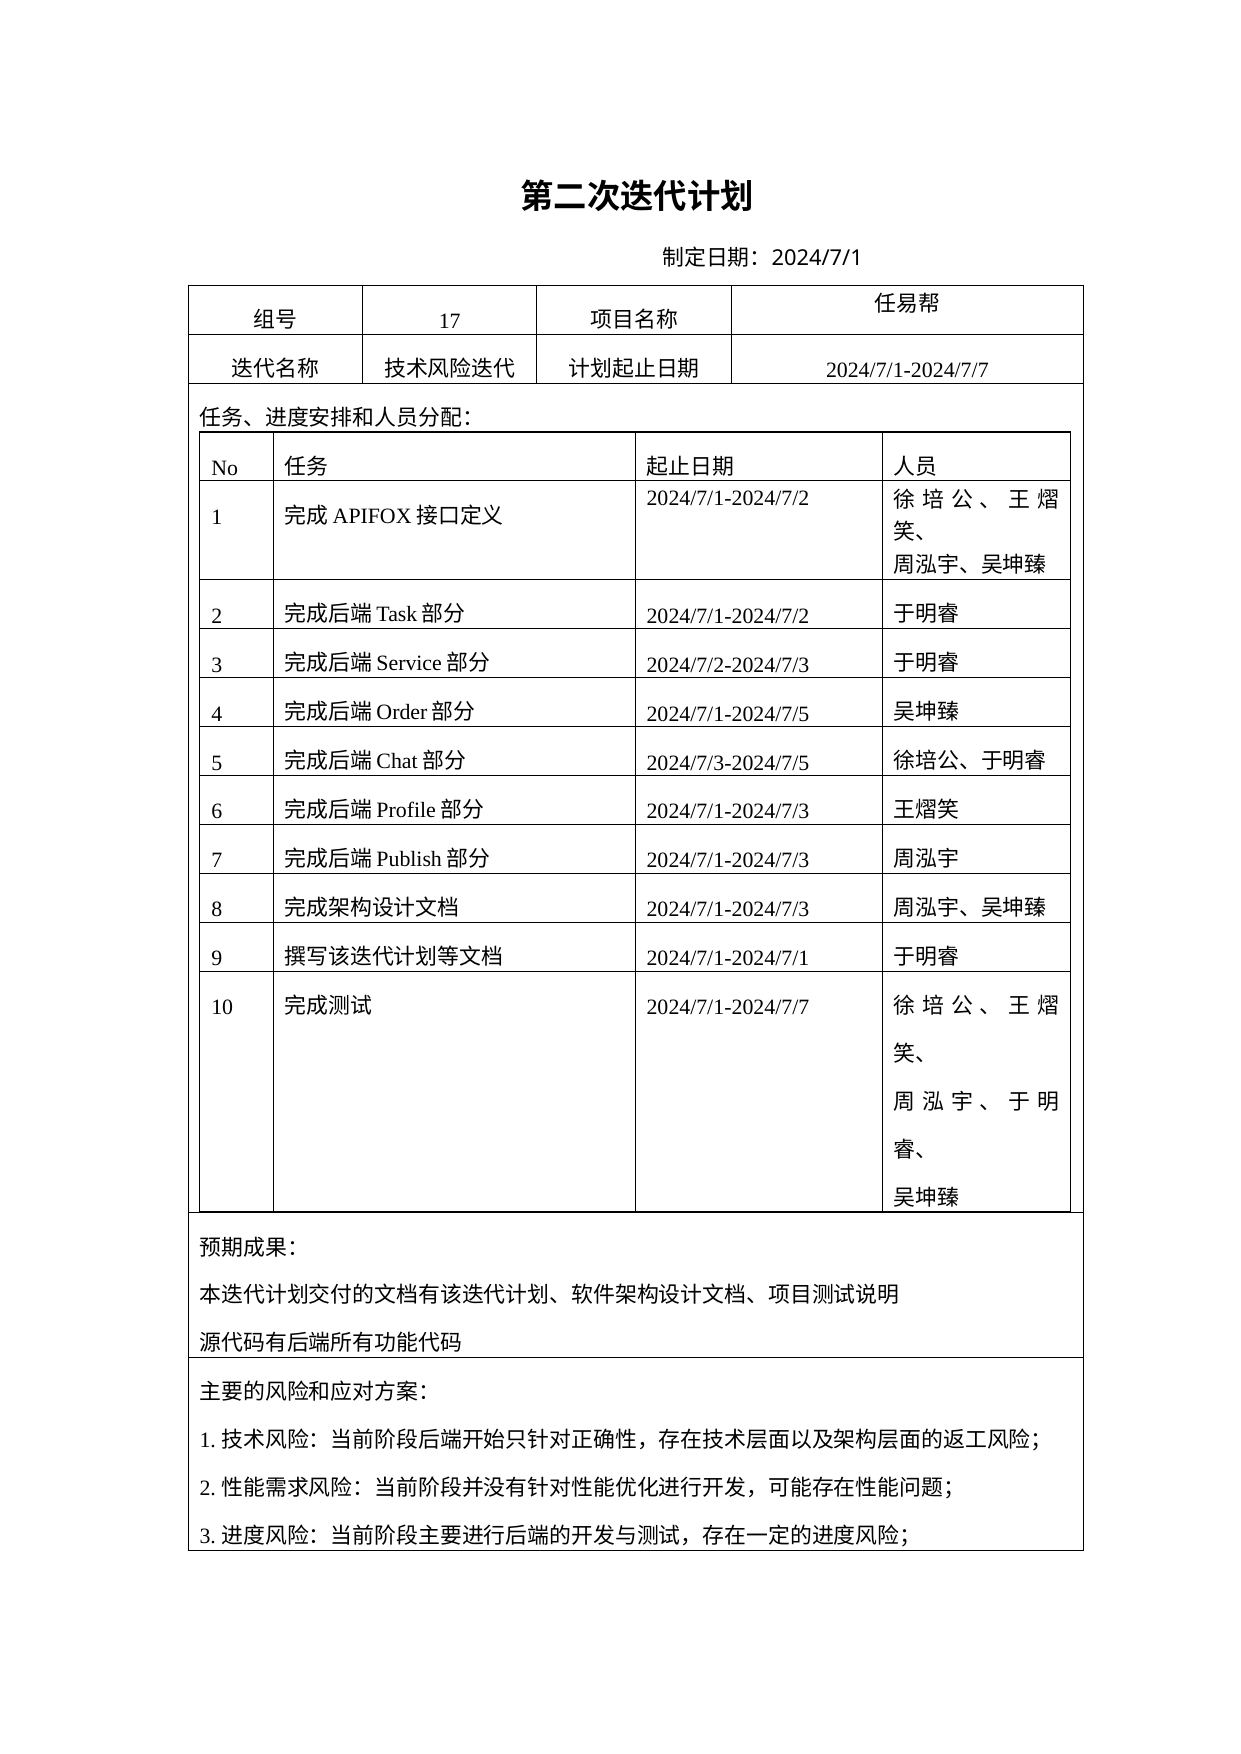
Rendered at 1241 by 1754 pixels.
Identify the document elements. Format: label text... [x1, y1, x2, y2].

table_cell 预期成果： 本迭代计划交付的文档有该迭代计划、软件架构设计文档、项目测试说明 源代码有后端所有功能代码 [189, 1213, 1083, 1357]
text 第二次迭代计划 [187, 162, 1053, 227]
table_header 项目名称 [537, 286, 731, 333]
table_cell 迭代名称 [189, 335, 362, 382]
text 制定日期：2024/7/1 [187, 239, 1053, 272]
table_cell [189, 1358, 1083, 1550]
table_cell 2024/7/1-2024/7/7 [732, 335, 1083, 382]
table_header 17 [363, 286, 536, 333]
table_cell 技术风险迭代 [363, 335, 536, 382]
table_cell 计划起止日期 [537, 335, 731, 382]
table_cell 任务、进度安排和人员分配： [189, 384, 1083, 1212]
table_header 任易帮 [732, 286, 1083, 333]
table_header 组号 [189, 286, 362, 333]
